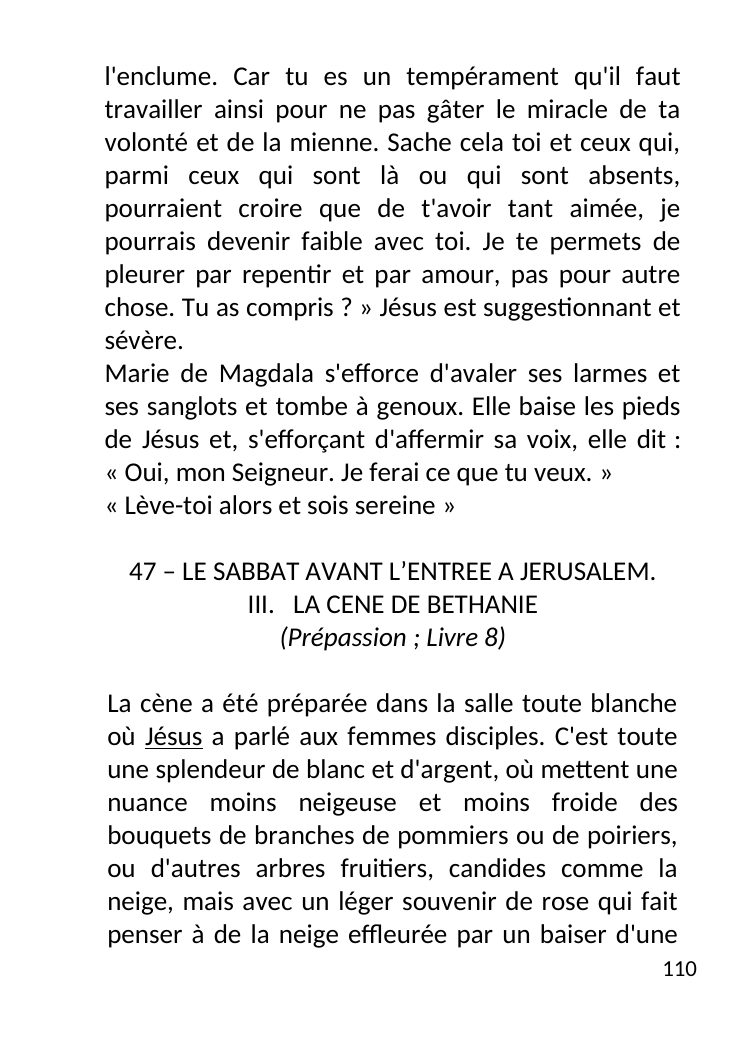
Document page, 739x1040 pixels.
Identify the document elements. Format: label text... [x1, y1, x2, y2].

text 47 – LE SABBAT AVANT L’ENTREE A JERUSALEM. [107, 554, 678, 587]
text (Prépassion ; Livre 8) [107, 620, 678, 653]
text « Lève-toi alors et sois sereine » [104, 488, 681, 521]
text III. LA CENE DE BETHANIE [107, 587, 678, 620]
text Marie de Magdala s'efforce d'avaler ses larmes et ses sanglots et tombe à genoux. Elle baise les pieds de Jésus et, s'efforçant d'affermir sa voix, elle dit : « Oui, mon Seigneur. Je ferai ce que tu veux. » [104, 356, 681, 488]
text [107, 686, 678, 951]
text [104, 59, 681, 356]
